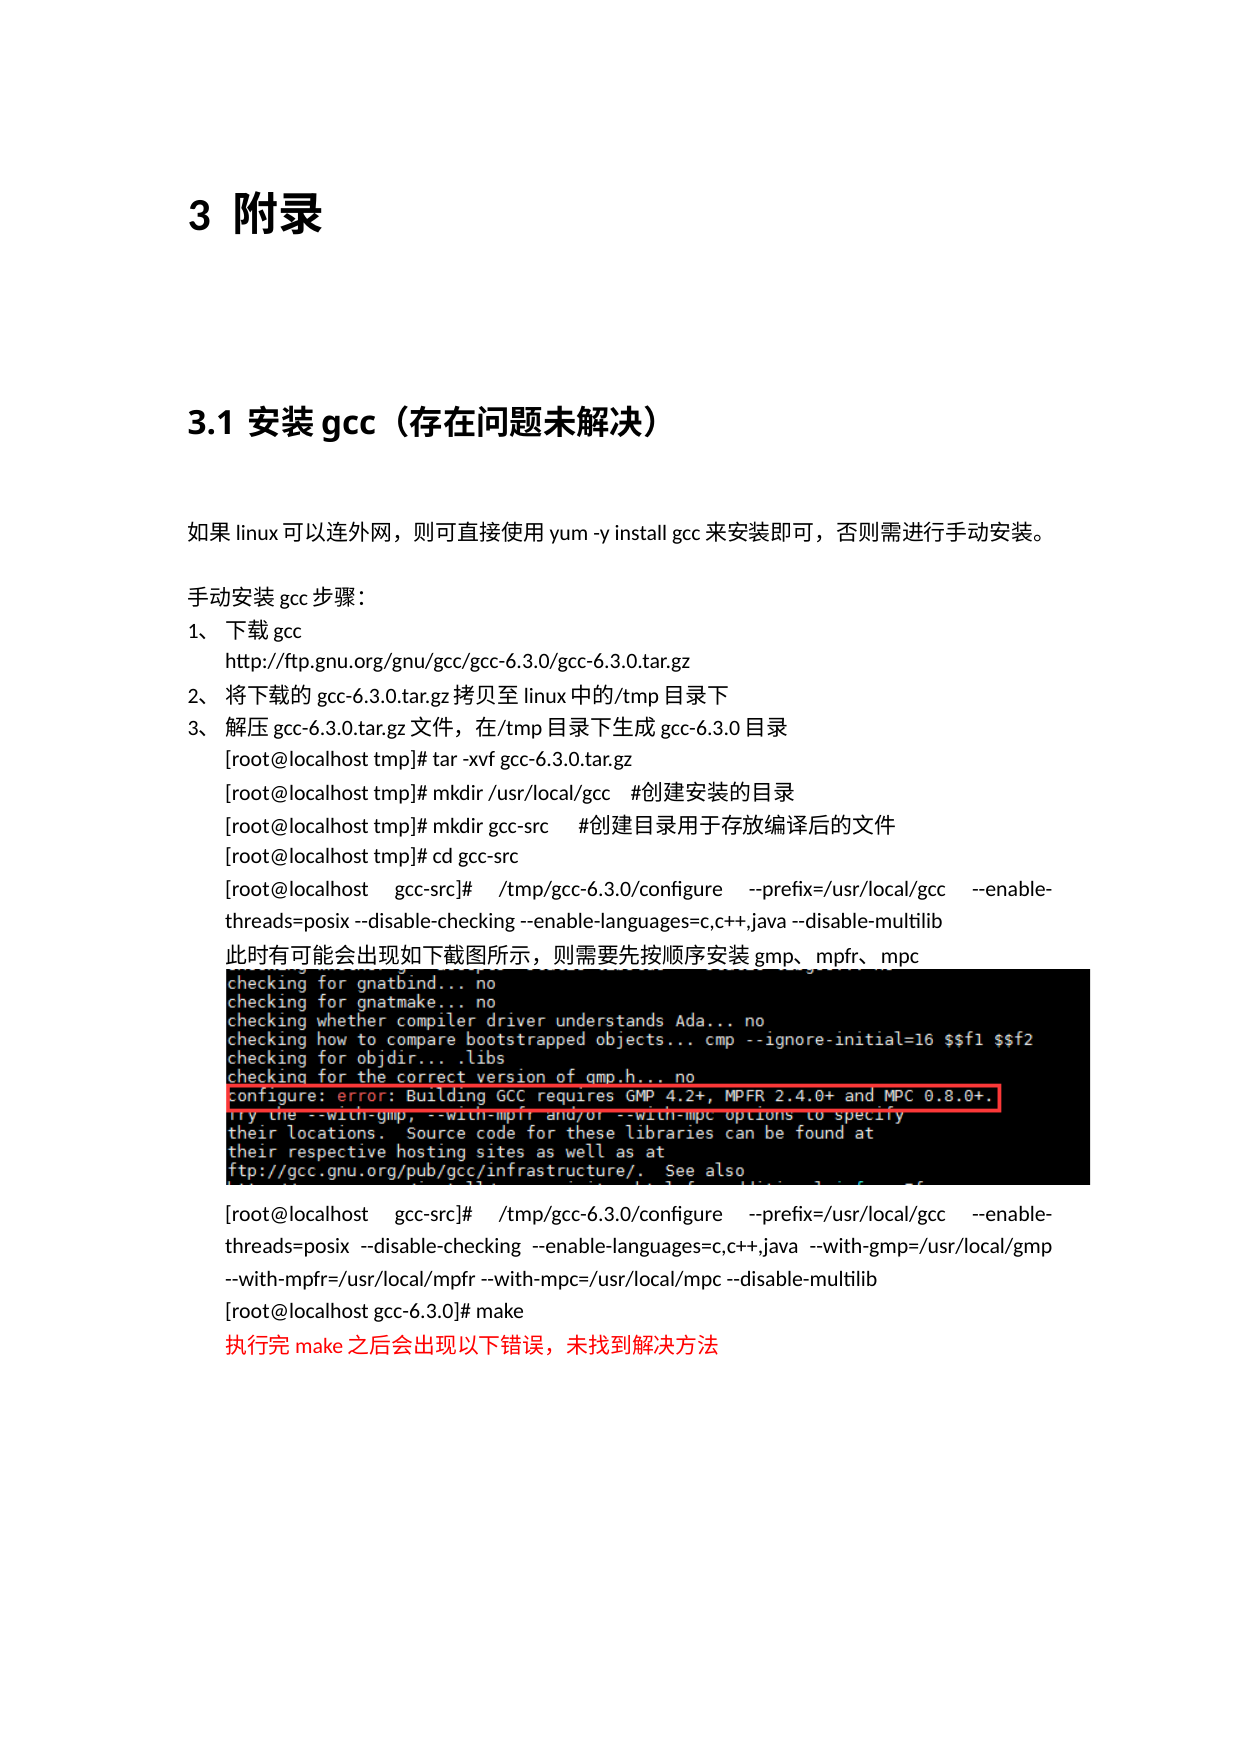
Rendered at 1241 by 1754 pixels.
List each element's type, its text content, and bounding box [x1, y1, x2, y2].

text 手动安装gcc步骤： [187, 580, 1053, 612]
text 如果linux可以连外网，则可直接使用yum -y install gcc来安装即可，否则需进行手动安装。 [187, 515, 1053, 547]
list 此时有可能会出现如下截图所示，则需要先按顺序安装gmp、mpfr、mpc [225, 937, 1053, 969]
list [root@localhost tmp]# cd gcc-src [225, 840, 1053, 872]
subtitle 附录 [187, 162, 1053, 259]
list [root@localhost gcc-src]# /tmp/gcc-6.3.0/configure --prefix=/usr/local/gcc --enable-threads=posix --disable-checking --enable-languages=c,c++,java --with-gmp=/usr/local/gmp --with-mpfr=/usr/local/mpfr --with-mpc=/usr/local/mpc --disable-multilib [225, 1197, 1053, 1295]
list http://ftp.gnu.org/gnu/gcc/gcc-6.3.0/gcc-6.3.0.tar.gz [225, 645, 1053, 677]
subtitle 安装gcc（存在问题未解决） [187, 387, 1053, 452]
list [root@localhost gcc-src]# /tmp/gcc-6.3.0/configure --prefix=/usr/local/gcc --enable-threads=posix --disable-checking --enable-languages=c,c++,java --disable-multilib [225, 872, 1053, 937]
list 执行完make之后会出现以下错误，未找到解决方法 [225, 1327, 1053, 1360]
list [root@localhost tmp]# mkdir /usr/local/gcc #创建安装的目录 [225, 775, 1053, 807]
list 解压gcc-6.3.0.tar.gz文件，在/tmp目录下生成gcc-6.3.0目录 [187, 710, 1053, 742]
list [root@localhost tmp]# mkdir gcc-src #创建目录用于存放编译后的文件 [225, 807, 1053, 840]
picture [225, 969, 1091, 1185]
list 下载gcc [187, 612, 1053, 645]
list [root@localhost tmp]# tar -xvf gcc-6.3.0.tar.gz [225, 742, 1053, 775]
list [root@localhost gcc-6.3.0]# make [225, 1295, 1053, 1327]
list 将下载的gcc-6.3.0.tar.gz拷贝至linux中的/tmp目录下 [187, 677, 1053, 710]
